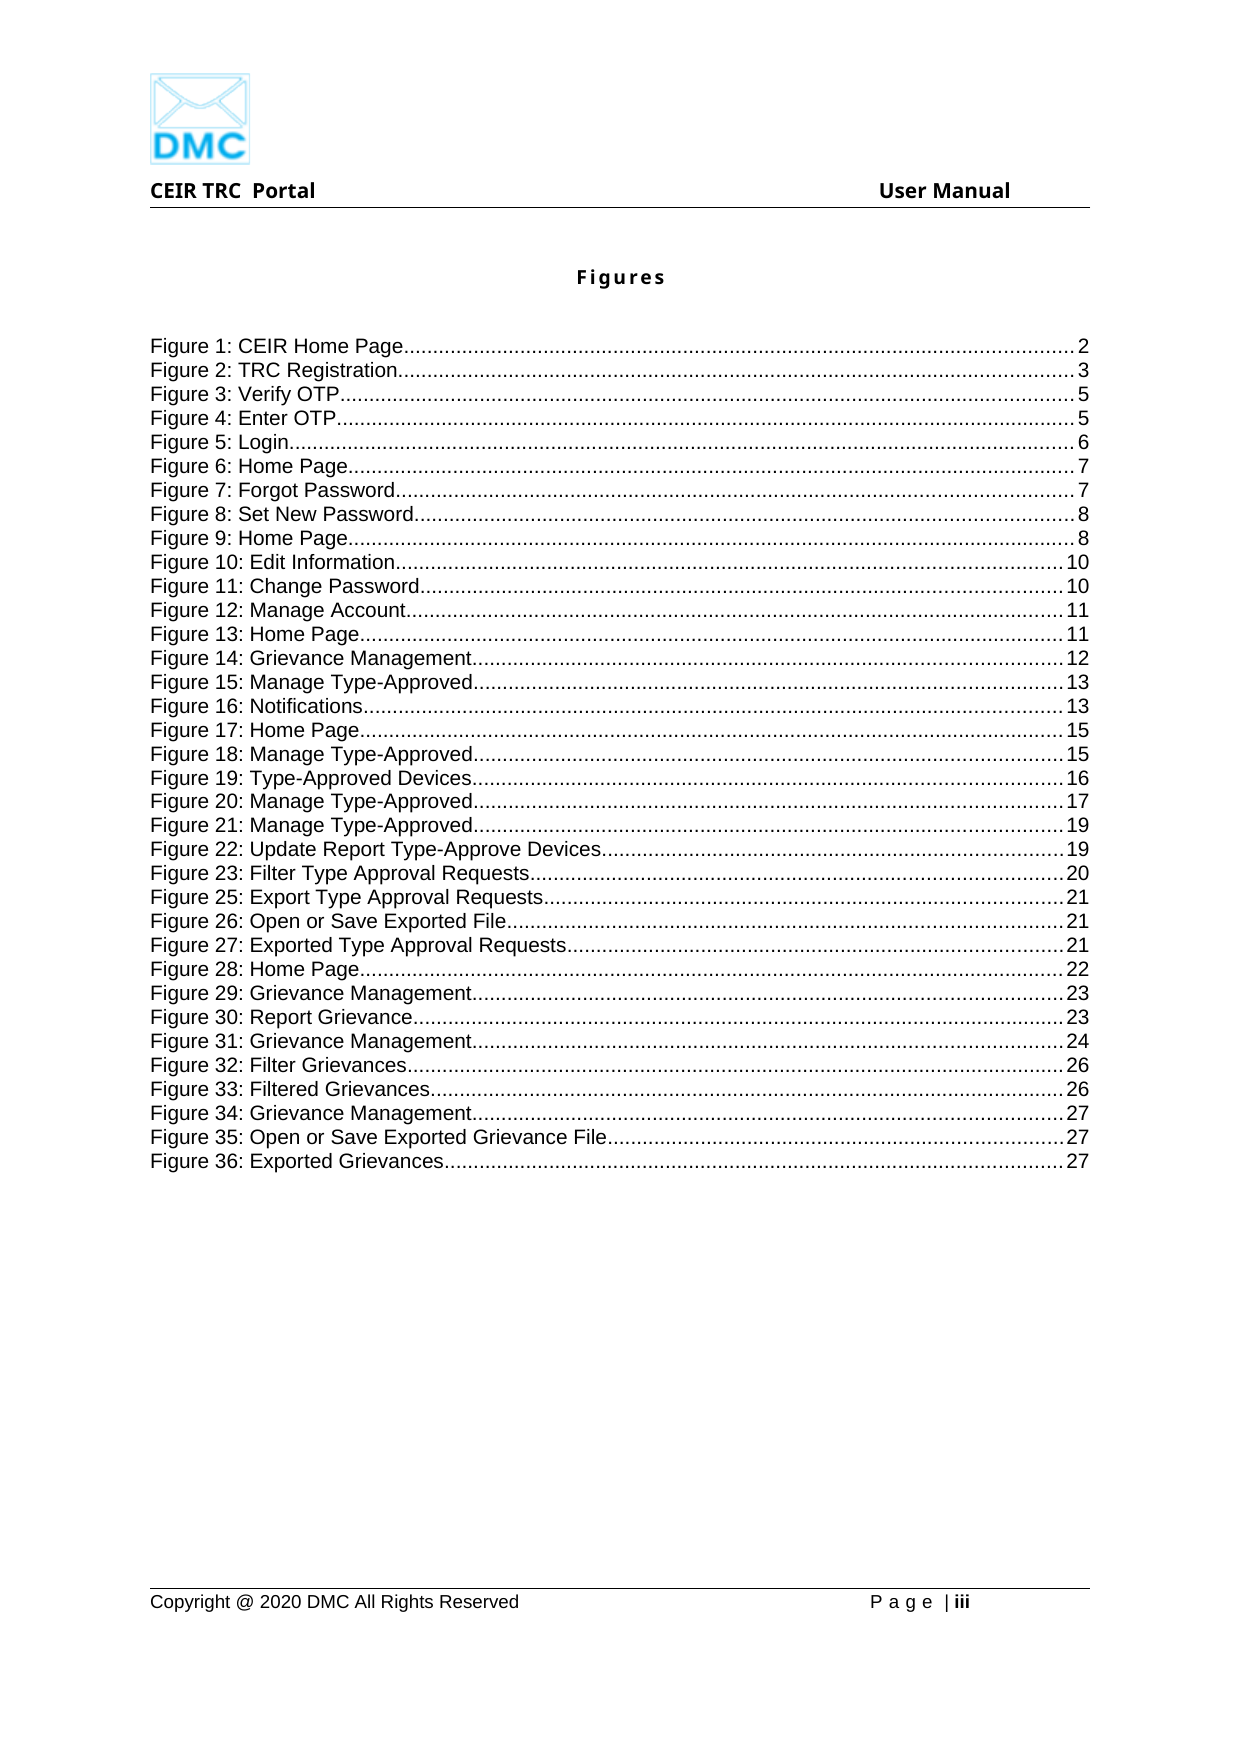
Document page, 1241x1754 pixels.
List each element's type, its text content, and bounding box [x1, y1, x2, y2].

text Figure 14: Grievance Management 12 [150, 646, 1090, 669]
text Figure 9: Home Page 8 [150, 526, 1090, 550]
text Figure 11: Change Password 10 [150, 574, 1090, 598]
text Figure 25: Export Type Approval Requests 21 [150, 885, 1090, 909]
text Figure 21: Manage Type-Approved 19 [150, 813, 1090, 837]
text Figures [150, 264, 1090, 309]
text Figure 29: Grievance Management 23 [150, 981, 1090, 1005]
text Figure 30: Report Grievance 23 [150, 1005, 1090, 1029]
text Figure 35: Open or Save Exported Grievance File 27 [150, 1125, 1090, 1149]
text Figure 5: Login 6 [150, 430, 1090, 454]
text Figure 16: Notifications 13 [150, 693, 1090, 717]
text Figure 18: Manage Type-Approved 15 [150, 741, 1090, 765]
text Figure 22: Update Report Type-Approve Devices 19 [150, 837, 1090, 861]
text Figure 8: Set New Password 8 [150, 502, 1090, 526]
text Figure 28: Home Page 22 [150, 957, 1090, 981]
text Figure 2: TRC Registration 3 [150, 358, 1090, 382]
text Figure 4: Enter OTP 5 [150, 406, 1090, 430]
text Figure 34: Grievance Management 27 [150, 1101, 1090, 1125]
text Figure 36: Exported Grievances 27 [150, 1149, 1090, 1173]
text Figure 3: Verify OTP 5 [150, 382, 1090, 406]
text Figure 33: Filtered Grievances 26 [150, 1077, 1090, 1101]
text Figure 20: Manage Type-Approved 17 [150, 789, 1090, 813]
text Figure 12: Manage Account 11 [150, 598, 1090, 622]
text Figure 15: Manage Type-Approved 13 [150, 669, 1090, 693]
picture [150, 73, 251, 165]
text Figure 7: Forgot Password 7 [150, 478, 1090, 502]
text Figure 26: Open or Save Exported File 21 [150, 909, 1090, 933]
text Figure 19: Type-Approved Devices 16 [150, 765, 1090, 789]
text Figure 10: Edit Information 10 [150, 550, 1090, 574]
text Figure 27: Exported Type Approval Requests 21 [150, 933, 1090, 957]
text Figure 17: Home Page 15 [150, 717, 1090, 741]
text Figure 23: Filter Type Approval Requests 20 [150, 861, 1090, 885]
text Figure 6: Home Page 7 [150, 454, 1090, 478]
text Figure 1: CEIR Home Page 2 [150, 334, 1090, 358]
text Figure 31: Grievance Management 24 [150, 1029, 1090, 1053]
text Figure 32: Filter Grievances 26 [150, 1053, 1090, 1077]
text Figure 13: Home Page 11 [150, 622, 1090, 646]
